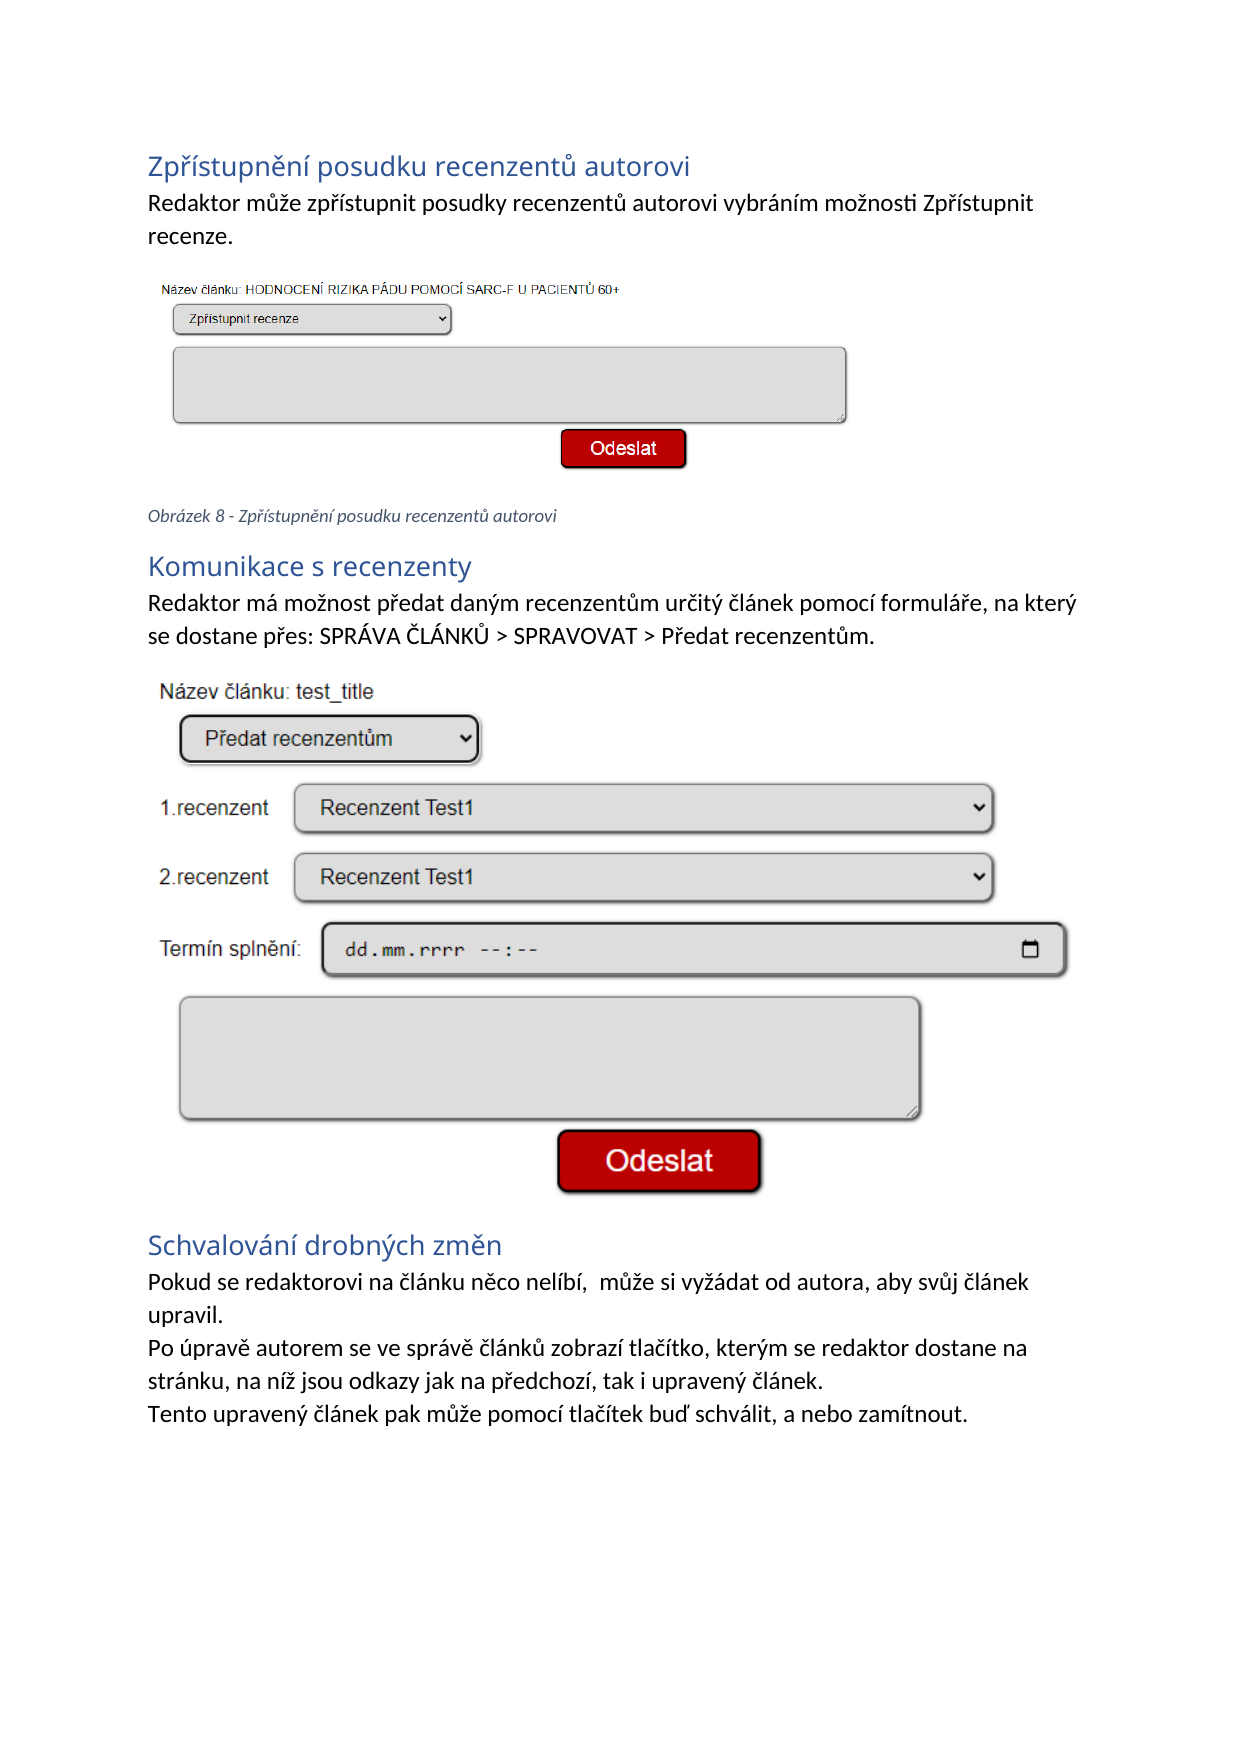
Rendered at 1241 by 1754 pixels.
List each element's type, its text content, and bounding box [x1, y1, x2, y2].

subtitle Schvalování drobných změn [148, 1226, 1093, 1263]
subtitle Komunikace s recenzenty [148, 547, 1093, 584]
text Pokud se redaktorovi na článku něco nelíbí, může si vyžádat od autora, aby svůj článek upravil. Po úpravě autorem se ve správě článků zobrazí tlačítko, kterým se redaktor dostane na stránku, na níž jsou odkazy jak na předchozí, tak i upravený článek. Tento upravený článek pak může pomocí tlačítek buď schválit, a nebo zamítnout. [148, 1266, 1093, 1428]
picture [147, 270, 1093, 485]
picture [147, 669, 1093, 1208]
text Redaktor má možnost předat daným recenzentům určitý článek pomocí formuláře, na který se dostane přes: SPRÁVA ČLÁNKŮ > SPRAVOVAT > Předat recenzentům. [148, 587, 1093, 651]
text Obrázek 8 - Zpřístupnění posudku recenzentů autorovi [148, 504, 1093, 527]
subtitle Zpřístupnění posudku recenzentů autorovi [148, 148, 1093, 184]
text Redaktor může zpřístupnit posudky recenzentů autorovi vybráním možnosti Zpřístupnit recenze. [148, 187, 1093, 251]
